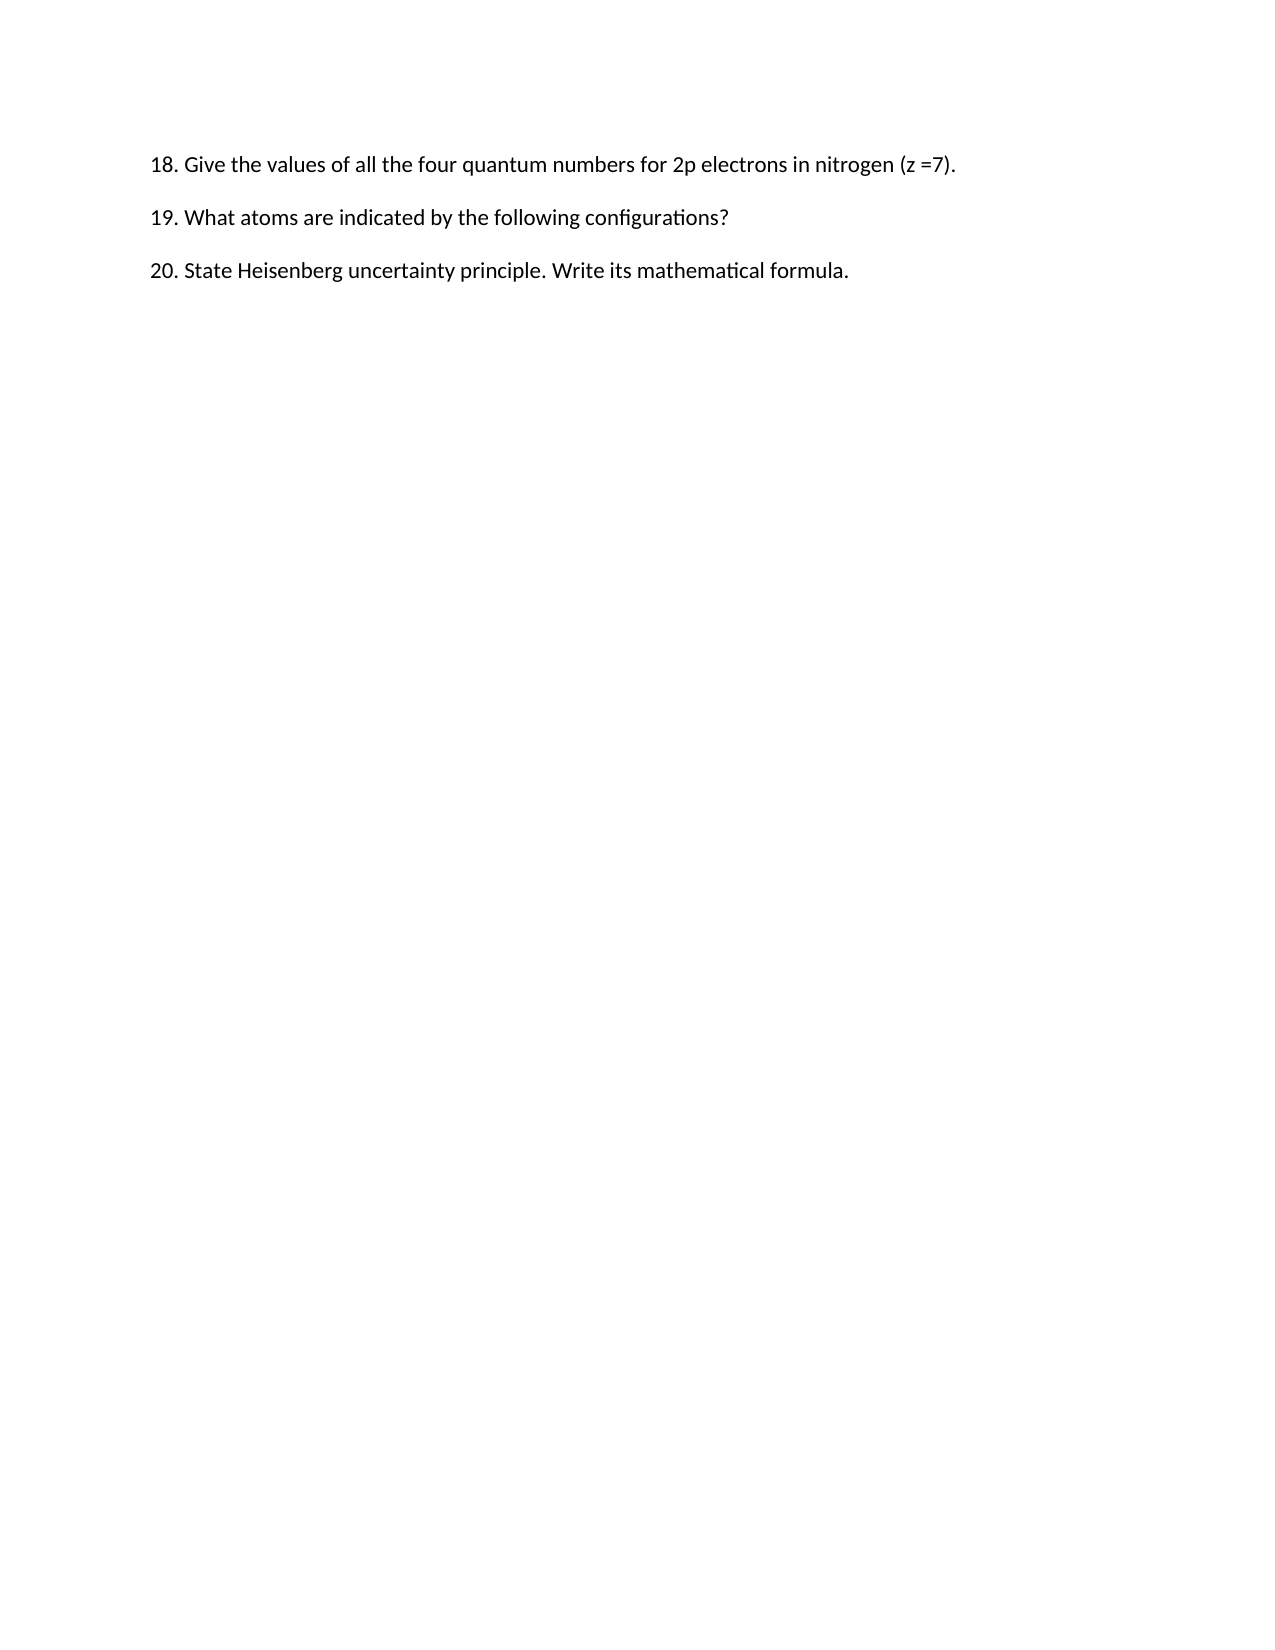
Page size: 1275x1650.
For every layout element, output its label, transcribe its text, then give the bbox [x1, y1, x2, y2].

text 18. Give the values of all the four quantum numbers for 2p electrons in nitrogen (z =7). [150, 150, 1125, 178]
text 20. State Heisenberg uncertainty principle. Write its mathematical formula. [150, 256, 1125, 284]
text 19. What atoms are indicated by the following configurations? [150, 203, 1125, 231]
